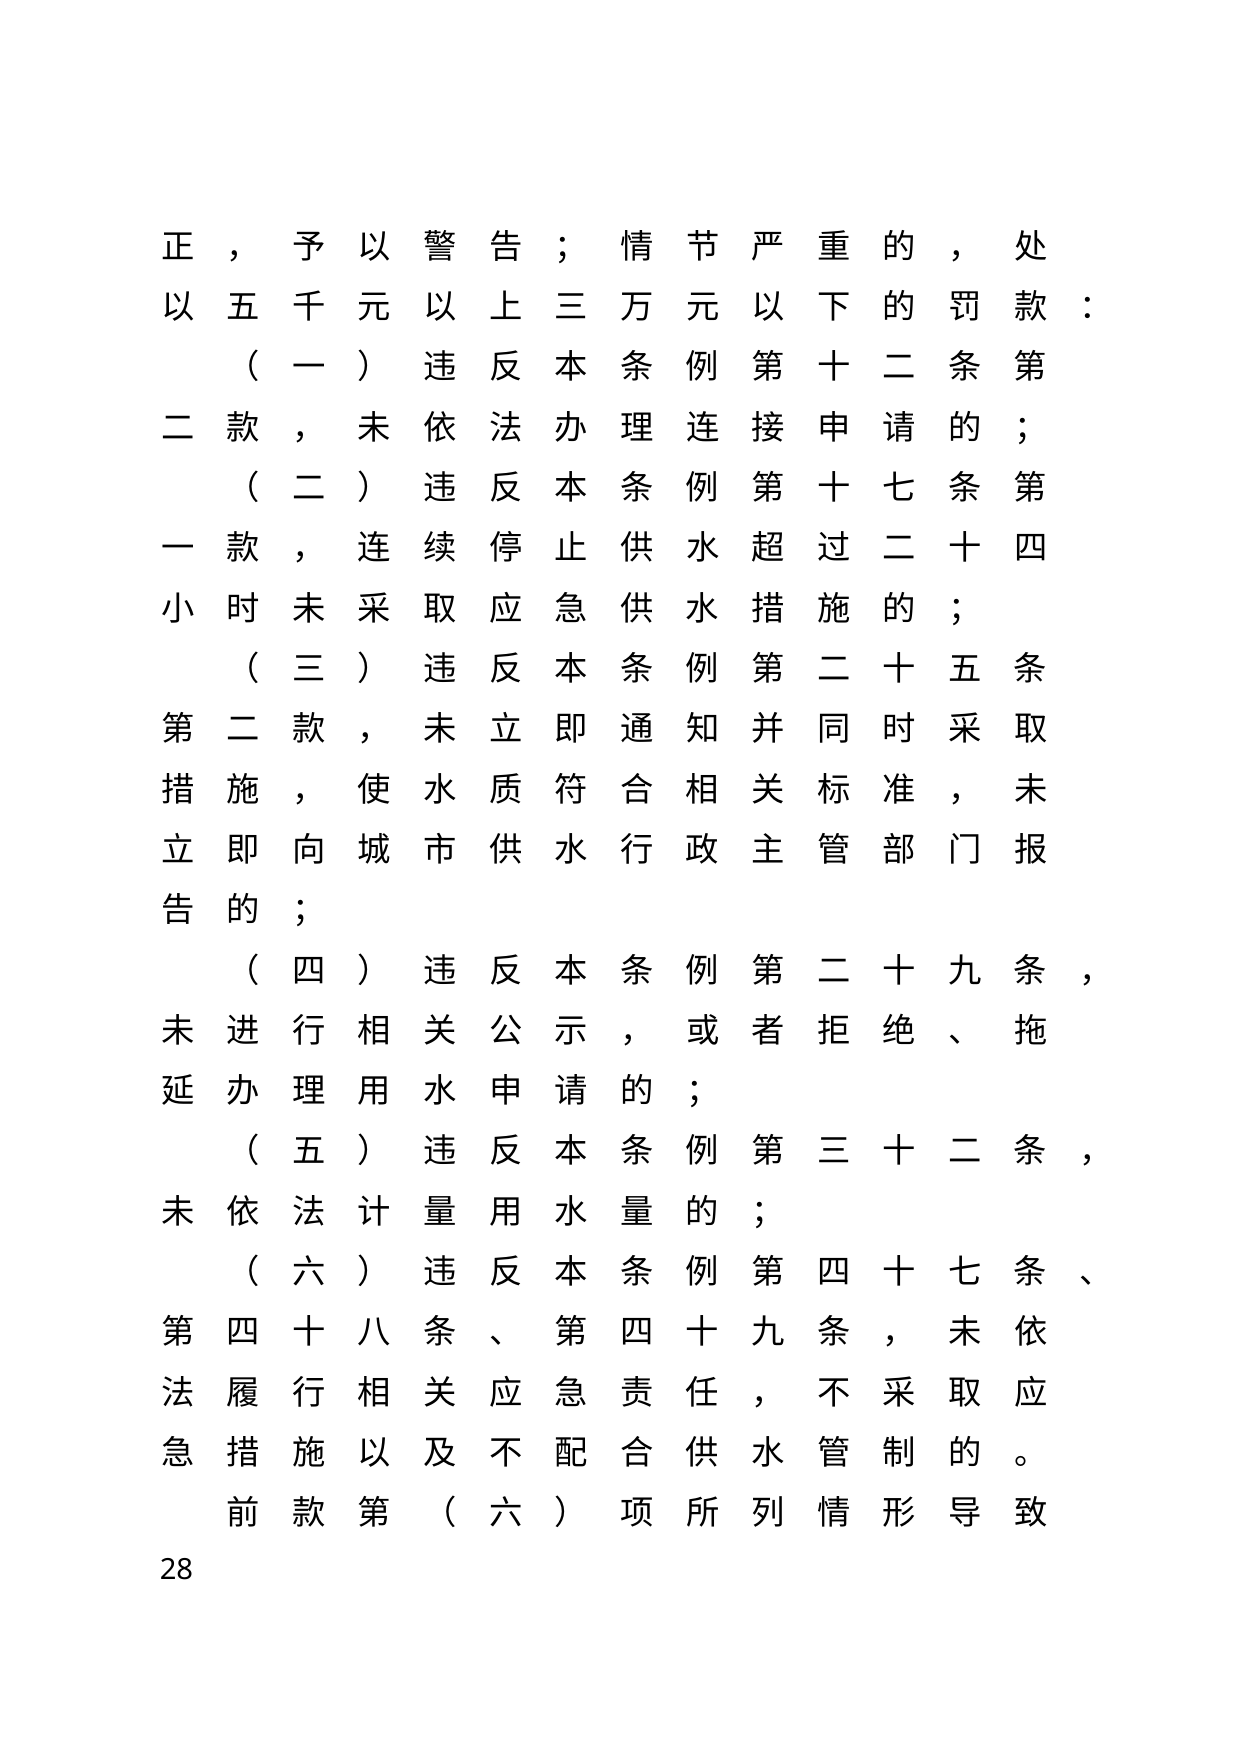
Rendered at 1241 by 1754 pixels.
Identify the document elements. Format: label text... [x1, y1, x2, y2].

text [161, 213, 1079, 334]
text （三）违反本条例第二十五条第二款，未立即通知并同时采取措施，使水质符合相关标准，未立即向城市供水行政主管部门报告的； [161, 636, 1079, 937]
text （六）违反本条例第四十七条、第四十八条、第四十九条，未依法履行相关应急责任，不采取应急措施以及不配合供水管制的。 [161, 1239, 1079, 1480]
text （一）违反本条例第十二条第二款，未依法办理连接申请的； [161, 334, 1079, 455]
text （二）违反本条例第十七条第一款，连续停止供水超过二十四小时未采取应急供水措施的； [161, 455, 1079, 636]
text （四）违反本条例第二十九条，未进行相关公示，或者拒绝、拖延办理用水申请的； [161, 937, 1079, 1118]
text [161, 1480, 1079, 1540]
text （五）违反本条例第三十二条，未依法计量用水量的； [161, 1118, 1079, 1239]
